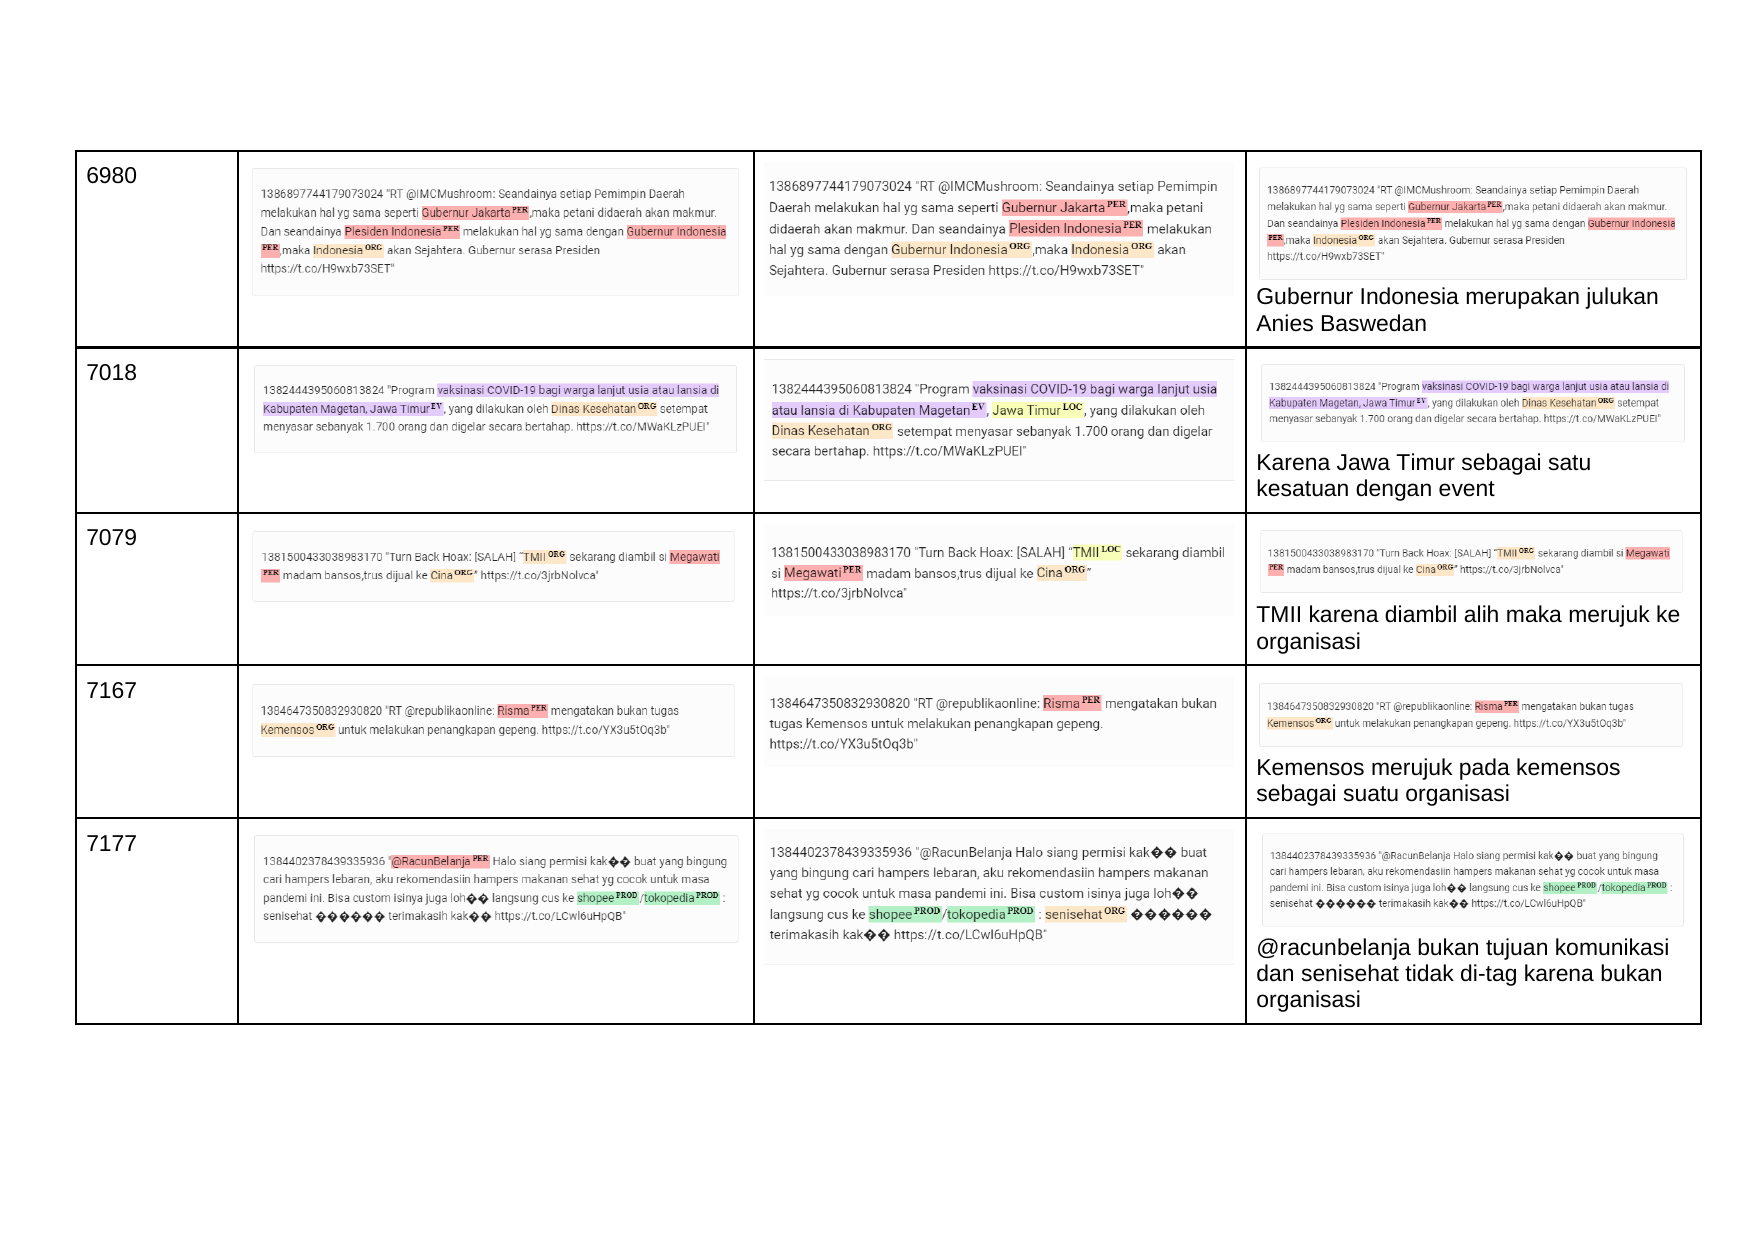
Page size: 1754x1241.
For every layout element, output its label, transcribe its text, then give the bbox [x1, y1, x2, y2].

table_cell 6980 [77, 152, 237, 346]
picture [248, 358, 743, 461]
picture [1256, 162, 1689, 284]
picture [763, 162, 1235, 296]
picture [1256, 358, 1689, 449]
table_cell 7167 [77, 666, 237, 817]
picture [248, 829, 743, 949]
table_cell [755, 152, 1245, 346]
table_cell [239, 819, 753, 1023]
picture [248, 524, 743, 612]
table_cell Karena Jawa Timur sebagai satu kesatuan dengan event [1247, 349, 1700, 512]
picture [763, 829, 1235, 965]
picture [763, 358, 1235, 482]
picture [1256, 829, 1689, 934]
table_cell TMII karena diambil alih maka merujuk ke organisasi [1247, 514, 1700, 664]
table_cell 7079 [77, 514, 237, 664]
table_cell [755, 666, 1245, 817]
table_cell Kemensos merujuk pada kemensos sebagai suatu organisasi [1247, 666, 1700, 817]
table_cell [239, 349, 753, 512]
table_cell [755, 819, 1245, 1023]
picture [248, 162, 743, 300]
table_cell [239, 666, 753, 817]
table_cell @racunbelanja bukan tujuan komunikasi dan senisehat tidak di-tag karena bukan organisasi [1247, 819, 1700, 1023]
picture [248, 676, 743, 765]
table_cell [755, 514, 1245, 664]
table_cell Gubernur Indonesia merupakan julukan Anies Baswedan [1247, 152, 1700, 346]
picture [1256, 676, 1689, 754]
picture [763, 524, 1235, 616]
table_cell 7018 [77, 349, 237, 512]
table_cell [239, 152, 753, 346]
table_cell [239, 514, 753, 664]
picture [763, 676, 1235, 767]
table_cell [755, 349, 1245, 512]
picture [1256, 524, 1689, 602]
table_cell 7177 [77, 819, 237, 1023]
